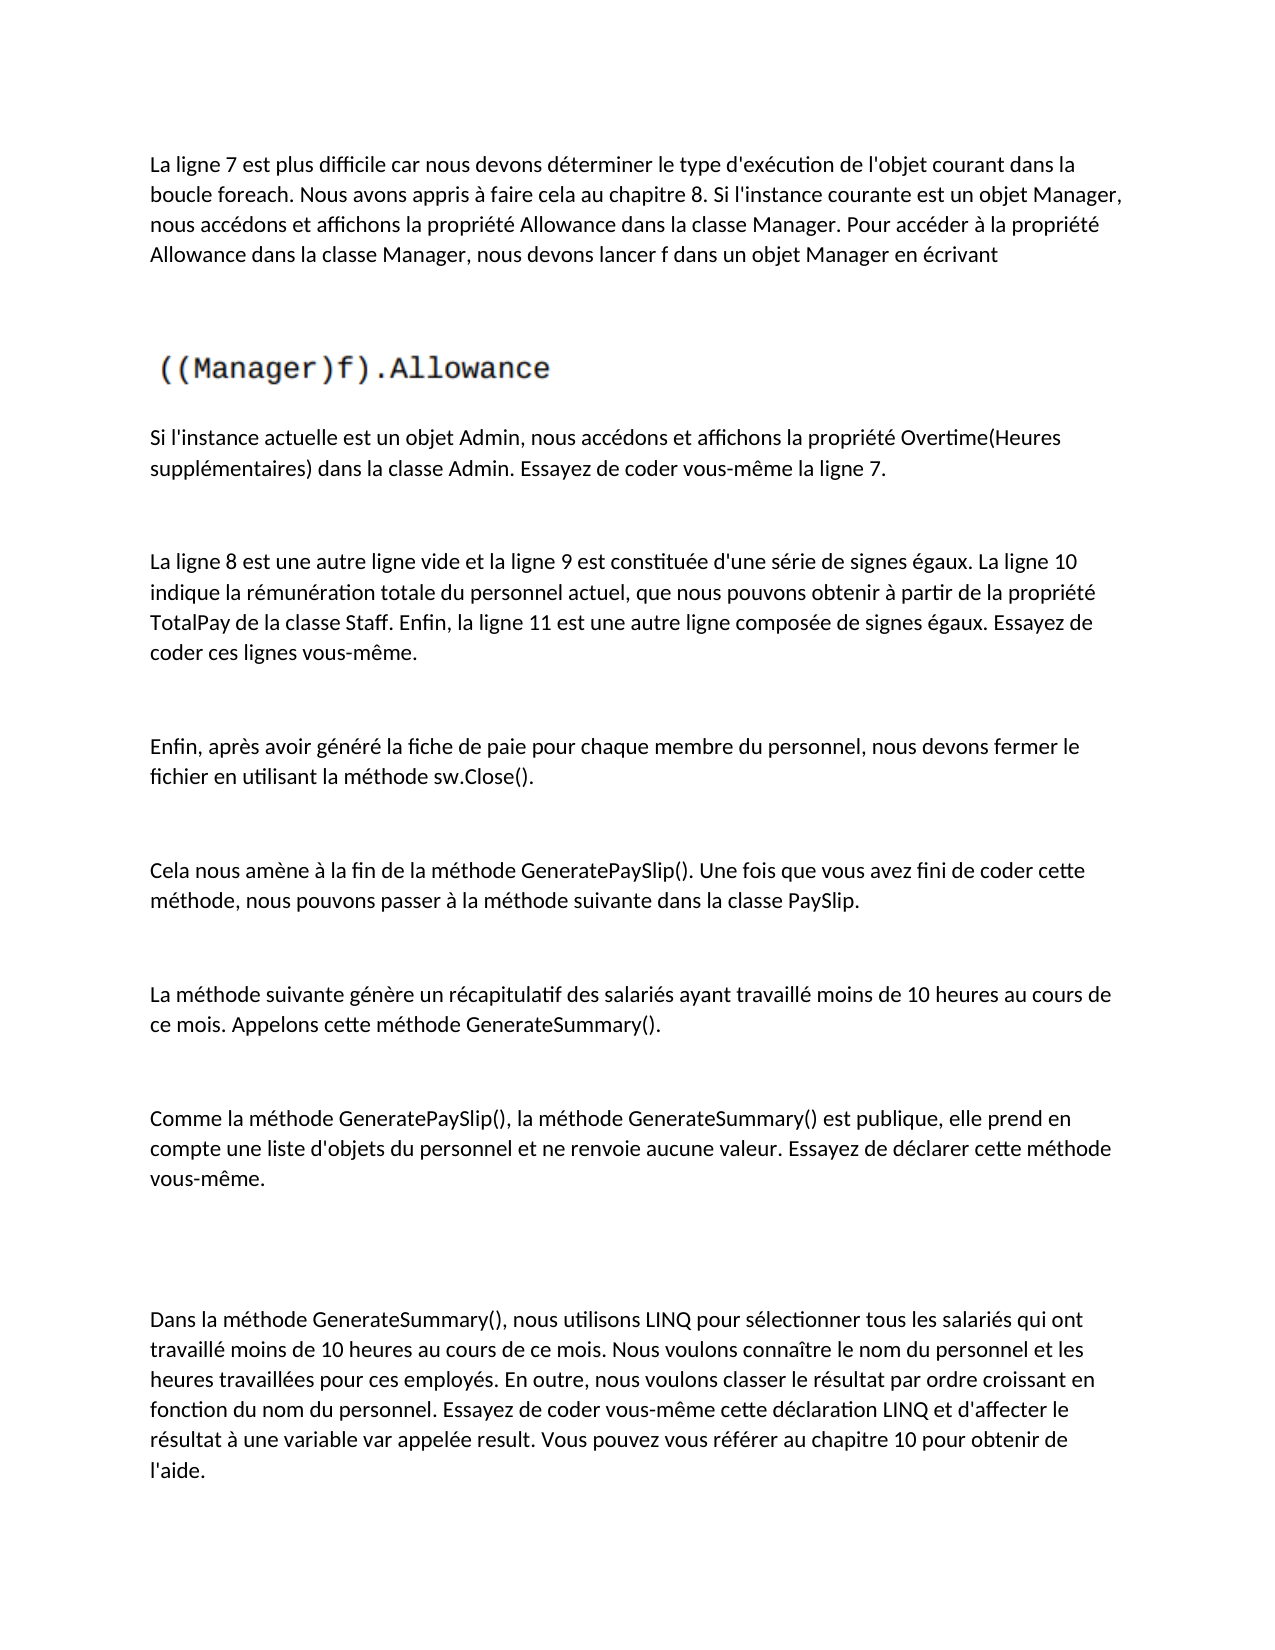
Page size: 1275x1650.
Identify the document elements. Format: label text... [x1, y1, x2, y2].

text Si l'instance actuelle est un objet Admin, nous accédons et affichons la propriété Overtime(Heures supplémentaires) dans la classe Admin. Essayez de coder vous-même la ligne 7. [150, 423, 1125, 482]
text Comme la méthode GeneratePaySlip(), la méthode GenerateSummary() est publique, elle prend en compte une liste d'objets du personnel et ne renvoie aucune valeur. Essayez de déclarer cette méthode vous-même. [150, 1104, 1125, 1192]
picture [150, 334, 677, 405]
text La ligne 7 est plus difficile car nous devons déterminer le type d'exécution de l'objet courant dans la boucle foreach. Nous avons appris à faire cela au chapitre 8. Si l'instance courante est un objet Manager, nous accédons et affichons la propriété Allowance dans la classe Manager. Pour accéder à la propriété Allowance dans la classe Manager, nous devons lancer f dans un objet Manager en écrivant [150, 150, 1125, 269]
text Cela nous amène à la fin de la méthode GeneratePaySlip(). Une fois que vous avez fini de coder cette méthode, nous pouvons passer à la méthode suivante dans la classe PaySlip. [150, 856, 1125, 914]
text Dans la méthode GenerateSummary(), nous utilisons LINQ pour sélectionner tous les salariés qui ont travaillé moins de 10 heures au cours de ce mois. Nous voulons connaître le nom du personnel et les heures travaillées pour ces employés. En outre, nous voulons classer le résultat par ordre croissant en fonction du nom du personnel. Essayez de coder vous-même cette déclaration LINQ et d'affecter le résultat à une variable var appelée result. Vous pouvez vous référer au chapitre 10 pour obtenir de l'aide. [150, 1305, 1125, 1484]
text La ligne 8 est une autre ligne vide et la ligne 9 est constituée d'une série de signes égaux. La ligne 10 indique la rémunération totale du personnel actuel, que nous pouvons obtenir à partir de la propriété TotalPay de la classe Staff. Enfin, la ligne 11 est une autre ligne composée de signes égaux. Essayez de coder ces lignes vous-même. [150, 547, 1125, 666]
text La méthode suivante génère un récapitulatif des salariés ayant travaillé moins de 10 heures au cours de ce mois. Appelons cette méthode GenerateSummary(). [150, 980, 1125, 1038]
text Enfin, après avoir généré la fiche de paie pour chaque membre du personnel, nous devons fermer le fichier en utilisant la méthode sw.Close(). [150, 732, 1125, 790]
